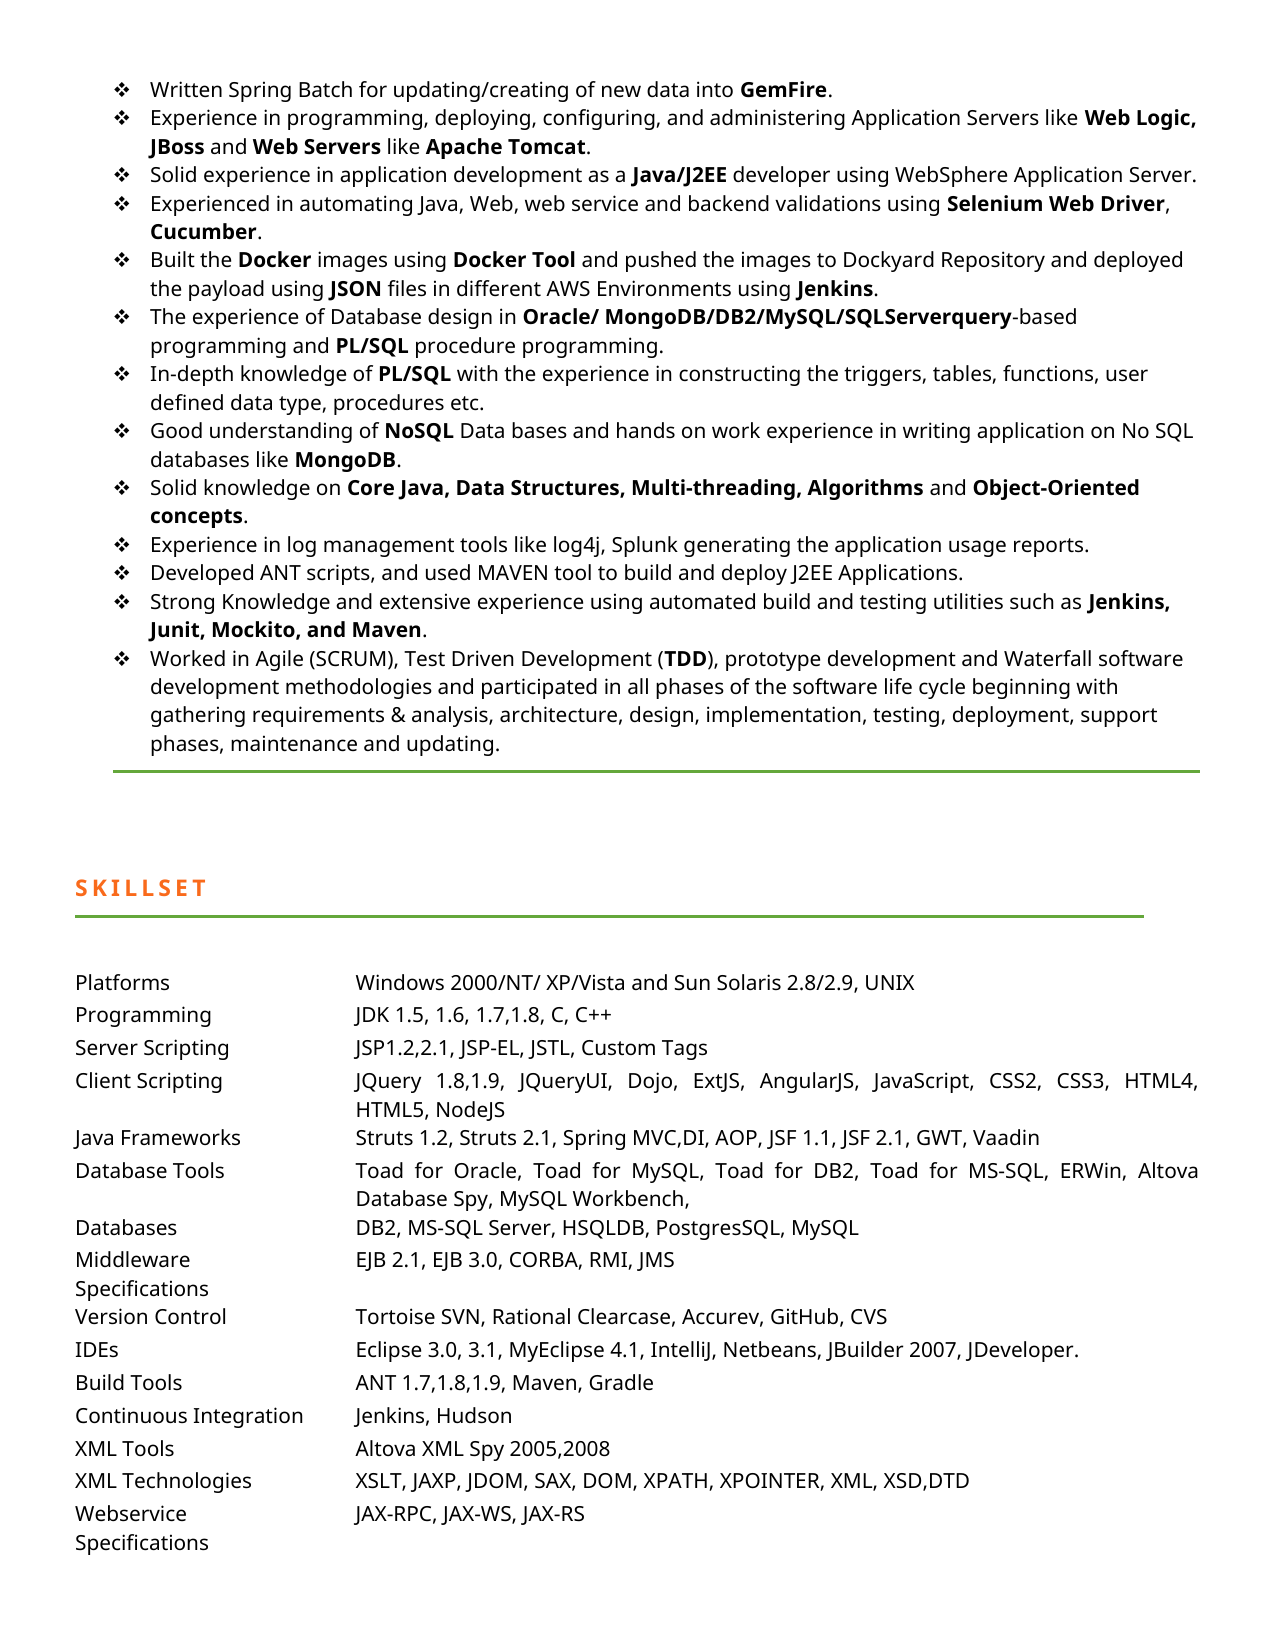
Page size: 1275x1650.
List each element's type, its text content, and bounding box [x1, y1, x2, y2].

subtitle skillset [75, 872, 1144, 915]
table_cell Struts 1.2, Struts 2.1, Spring MVC,DI, AOP, JSF 1.1, JSF 2.1, GWT, Vaadin [337, 1123, 1219, 1156]
subtitle Experience in log management tools like log4j, Splunk generating the application usage reports. [112, 530, 1200, 558]
subtitle Experienced in automating Java, Web, web service and backend validations using Selenium Web Driver, Cucumber. [112, 189, 1200, 246]
table_cell XSLT, JAXP, JDOM, SAX, DOM, XPATH, XPOINTER, XML, XSD,DTD [337, 1467, 1219, 1499]
subtitle Worked in Agile (SCRUM), Test Driven Development (TDD), prototype development and Waterfall software development methodologies and participated in all phases of the software life cycle beginning with gathering requirements & analysis, architecture, design, implementation, testing, deployment, support phases, maintenance and updating. [112, 644, 1200, 773]
table_cell Databases [56, 1213, 337, 1246]
table_header Windows 2000/NT/ XP/Vista and Sun Solaris 2.8/2.9, UNIX [337, 968, 1219, 1001]
table_cell Tortoise SVN, Rational Clearcase, Accurev, GitHub, CVS [337, 1303, 1219, 1335]
table_cell XML Technologies [56, 1467, 337, 1499]
table_cell JAX-RPC, JAX-WS, JAX-RS [337, 1499, 1219, 1556]
table_cell Middleware Specifications [56, 1246, 337, 1302]
subtitle Written Spring Batch for updating/creating of new data into GemFire. [112, 75, 1200, 103]
table_cell EJB 2.1, EJB 3.0, CORBA, RMI, JMS [337, 1246, 1219, 1302]
table_cell IDEs [56, 1335, 337, 1368]
table_header Platforms [56, 968, 337, 1001]
table_cell Altova XML Spy 2005,2008 [337, 1434, 1219, 1467]
table_cell Toad for Oracle, Toad for MySQL, Toad for DB2, Toad for MS-SQL, ERWin, Altova Database Spy, MySQL Workbench, [337, 1156, 1219, 1213]
subtitle In-depth knowledge of PL/SQL with the experience in constructing the triggers, tables, functions, user defined data type, procedures etc. [112, 359, 1200, 416]
subtitle Developed ANT scripts, and used MAVEN tool to build and deploy J2EE Applications. [112, 558, 1200, 587]
table_cell Version Control [56, 1303, 337, 1335]
subtitle Strong Knowledge and extensive experience using automated build and testing utilities such as Jenkins, Junit, Mockito, and Maven. [112, 587, 1200, 644]
subtitle Solid experience in application development as a Java/J2EE developer using WebSphere Application Server. [112, 160, 1200, 189]
table_cell JSP1.2,2.1, JSP-EL, JSTL, Custom Tags [337, 1034, 1219, 1066]
subtitle The experience of Database design in Oracle/ MongoDB/DB2/MySQL/SQLServerquery-based programming and PL/SQL procedure programming. [112, 302, 1200, 359]
subtitle Built the Docker images using Docker Tool and pushed the images to Dockyard Repository and deployed the payload using JSON files in different AWS Environments using Jenkins. [112, 246, 1200, 302]
table_cell Database Tools [56, 1156, 337, 1213]
subtitle Solid knowledge on Core Java, Data Structures, Multi-threading, Algorithms and Object-Oriented concepts. [112, 473, 1200, 530]
table_cell Eclipse 3.0, 3.1, MyEclipse 4.1, IntelliJ, Netbeans, JBuilder 2007, JDeveloper. [337, 1335, 1219, 1368]
table_cell Continuous Integration [56, 1401, 337, 1434]
table_cell Webservice Specifications [56, 1499, 337, 1556]
table_cell JDK 1.5, 1.6, 1.7,1.8, C, C++ [337, 1001, 1219, 1033]
table_cell ANT 1.7,1.8,1.9, Maven, Gradle [337, 1368, 1219, 1401]
table_cell DB2, MS-SQL Server, HSQLDB, PostgresSQL, MySQL [337, 1213, 1219, 1246]
table_cell JQuery 1.8,1.9, JQueryUI, Dojo, ExtJS, AngularJS, JavaScript, CSS2, CSS3, HTML4, HTML5, NodeJS [337, 1066, 1219, 1123]
subtitle Experience in programming, deploying, configuring, and administering Application Servers like Web Logic, JBoss and Web Servers like Apache Tomcat. [112, 103, 1200, 160]
table_cell Java Frameworks [56, 1123, 337, 1156]
table_cell Jenkins, Hudson [337, 1401, 1219, 1434]
table_cell Client Scripting [56, 1066, 337, 1123]
table_cell Programming [56, 1001, 337, 1033]
table_cell Server Scripting [56, 1034, 337, 1066]
table_cell XML Tools [56, 1434, 337, 1467]
table_cell Build Tools [56, 1368, 337, 1401]
subtitle Good understanding of NoSQL Data bases and hands on work experience in writing application on No SQL databases like MongoDB. [112, 416, 1200, 473]
